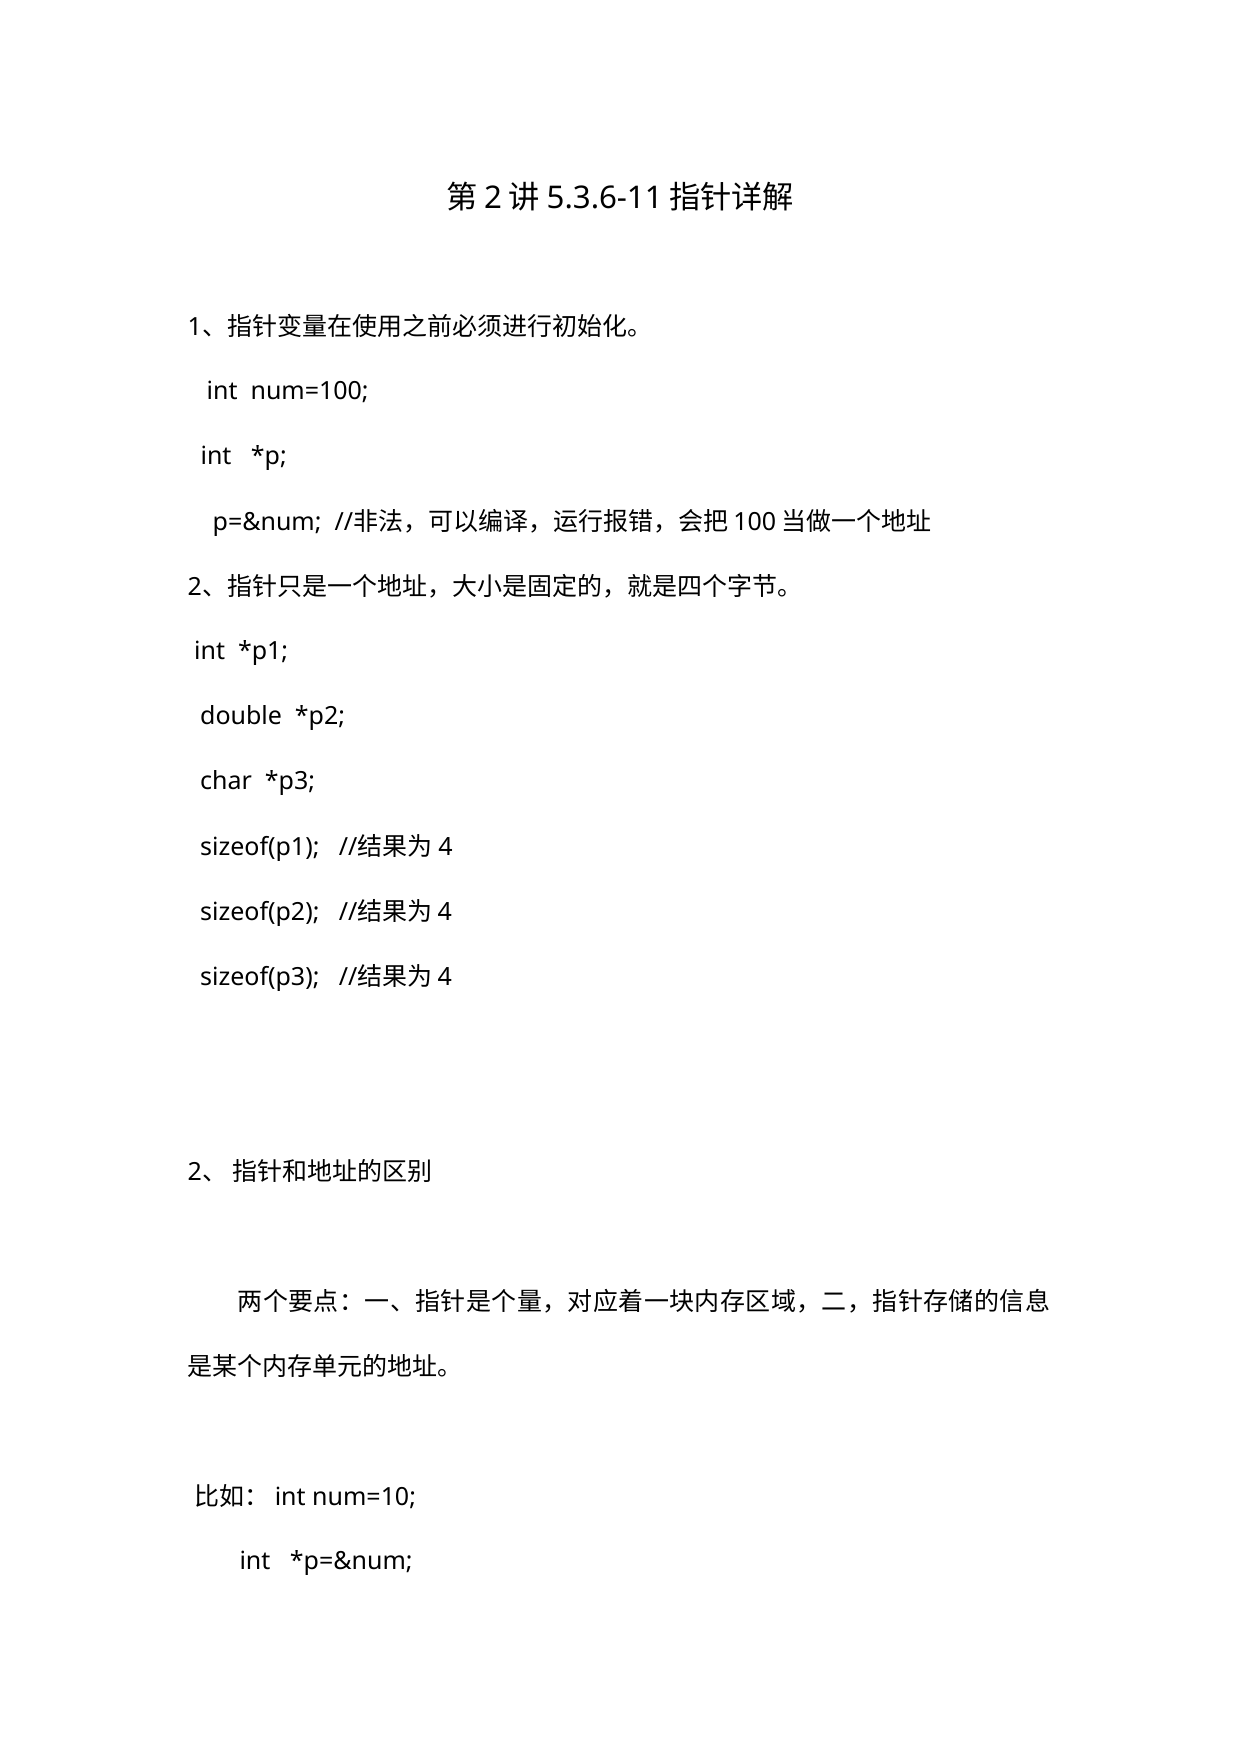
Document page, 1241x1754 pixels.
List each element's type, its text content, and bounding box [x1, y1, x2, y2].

text 两个要点：一、指针是个量，对应着一块内存区域，二，指针存储的信息是某个内存单元的地址。 [187, 1267, 1053, 1397]
text sizeof(p3); //结果为4 [187, 942, 1053, 1007]
text char *p3; [187, 747, 1053, 812]
text 比如： int num=10; [187, 1462, 1053, 1527]
text 2、 指针和地址的区别 [187, 1137, 1053, 1202]
text int *p=&num; [187, 1527, 1053, 1592]
text double *p2; [187, 682, 1053, 747]
text int *p1; [187, 617, 1053, 682]
text int *p; [187, 422, 1053, 487]
text 第2讲 5.3.6-11指针详解 [187, 162, 1053, 227]
text 2、指针只是一个地址，大小是固定的，就是四个字节。 [187, 552, 1053, 617]
text int num=100; [187, 357, 1053, 422]
text p=&num; //非法，可以编译，运行报错，会把100当做一个地址 [187, 487, 1053, 552]
text 1、指针变量在使用之前必须进行初始化。 [187, 292, 1053, 357]
text sizeof(p2); //结果为4 [187, 877, 1053, 942]
text sizeof(p1); //结果为 4 [187, 812, 1053, 877]
